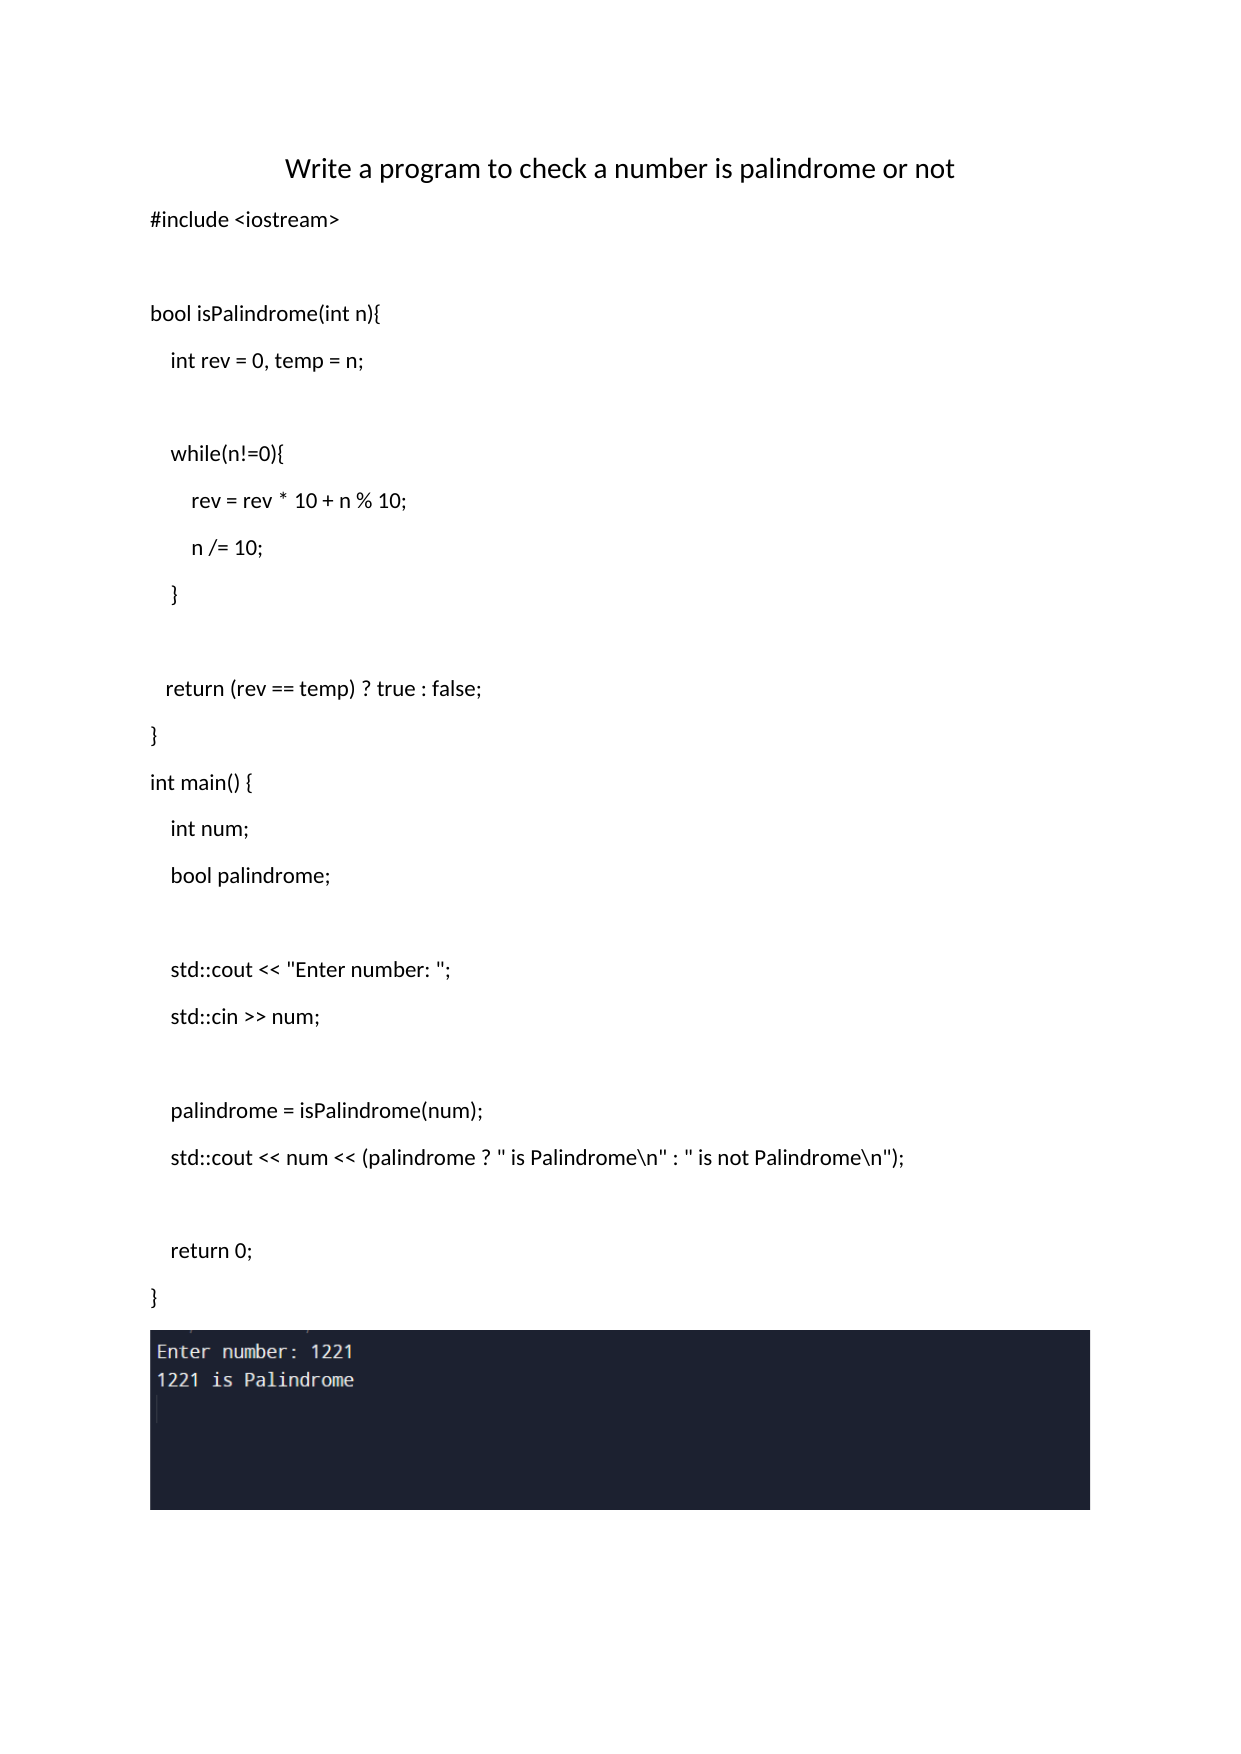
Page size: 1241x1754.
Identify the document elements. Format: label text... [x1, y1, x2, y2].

text return (rev == temp) ? true : false; [150, 674, 1090, 702]
text bool isPalindrome(int n){ [150, 299, 1090, 327]
text int rev = 0, temp = n; [150, 346, 1090, 374]
text rev = rev * 10 + n % 10; [150, 486, 1090, 514]
text while(n!=0){ [150, 439, 1090, 467]
text palindrome = isPalindrome(num); [150, 1096, 1090, 1124]
text int num; [150, 814, 1090, 842]
text } [150, 580, 1090, 608]
text #include <iostream> [150, 205, 1090, 233]
text int main() { [150, 768, 1090, 796]
text } [150, 1283, 1090, 1311]
text bool palindrome; [150, 861, 1090, 889]
text std::cin >> num; [150, 1002, 1090, 1030]
picture [150, 1330, 1091, 1510]
text n /= 10; [150, 533, 1090, 561]
text Write a program to check a number is palindrome or not [150, 150, 1090, 186]
text } [150, 721, 1090, 749]
text return 0; [150, 1236, 1090, 1264]
text std::cout << num << (palindrome ? " is Palindrome\n" : " is not Palindrome\n"); [150, 1143, 1090, 1171]
text std::cout << "Enter number: "; [150, 955, 1090, 983]
